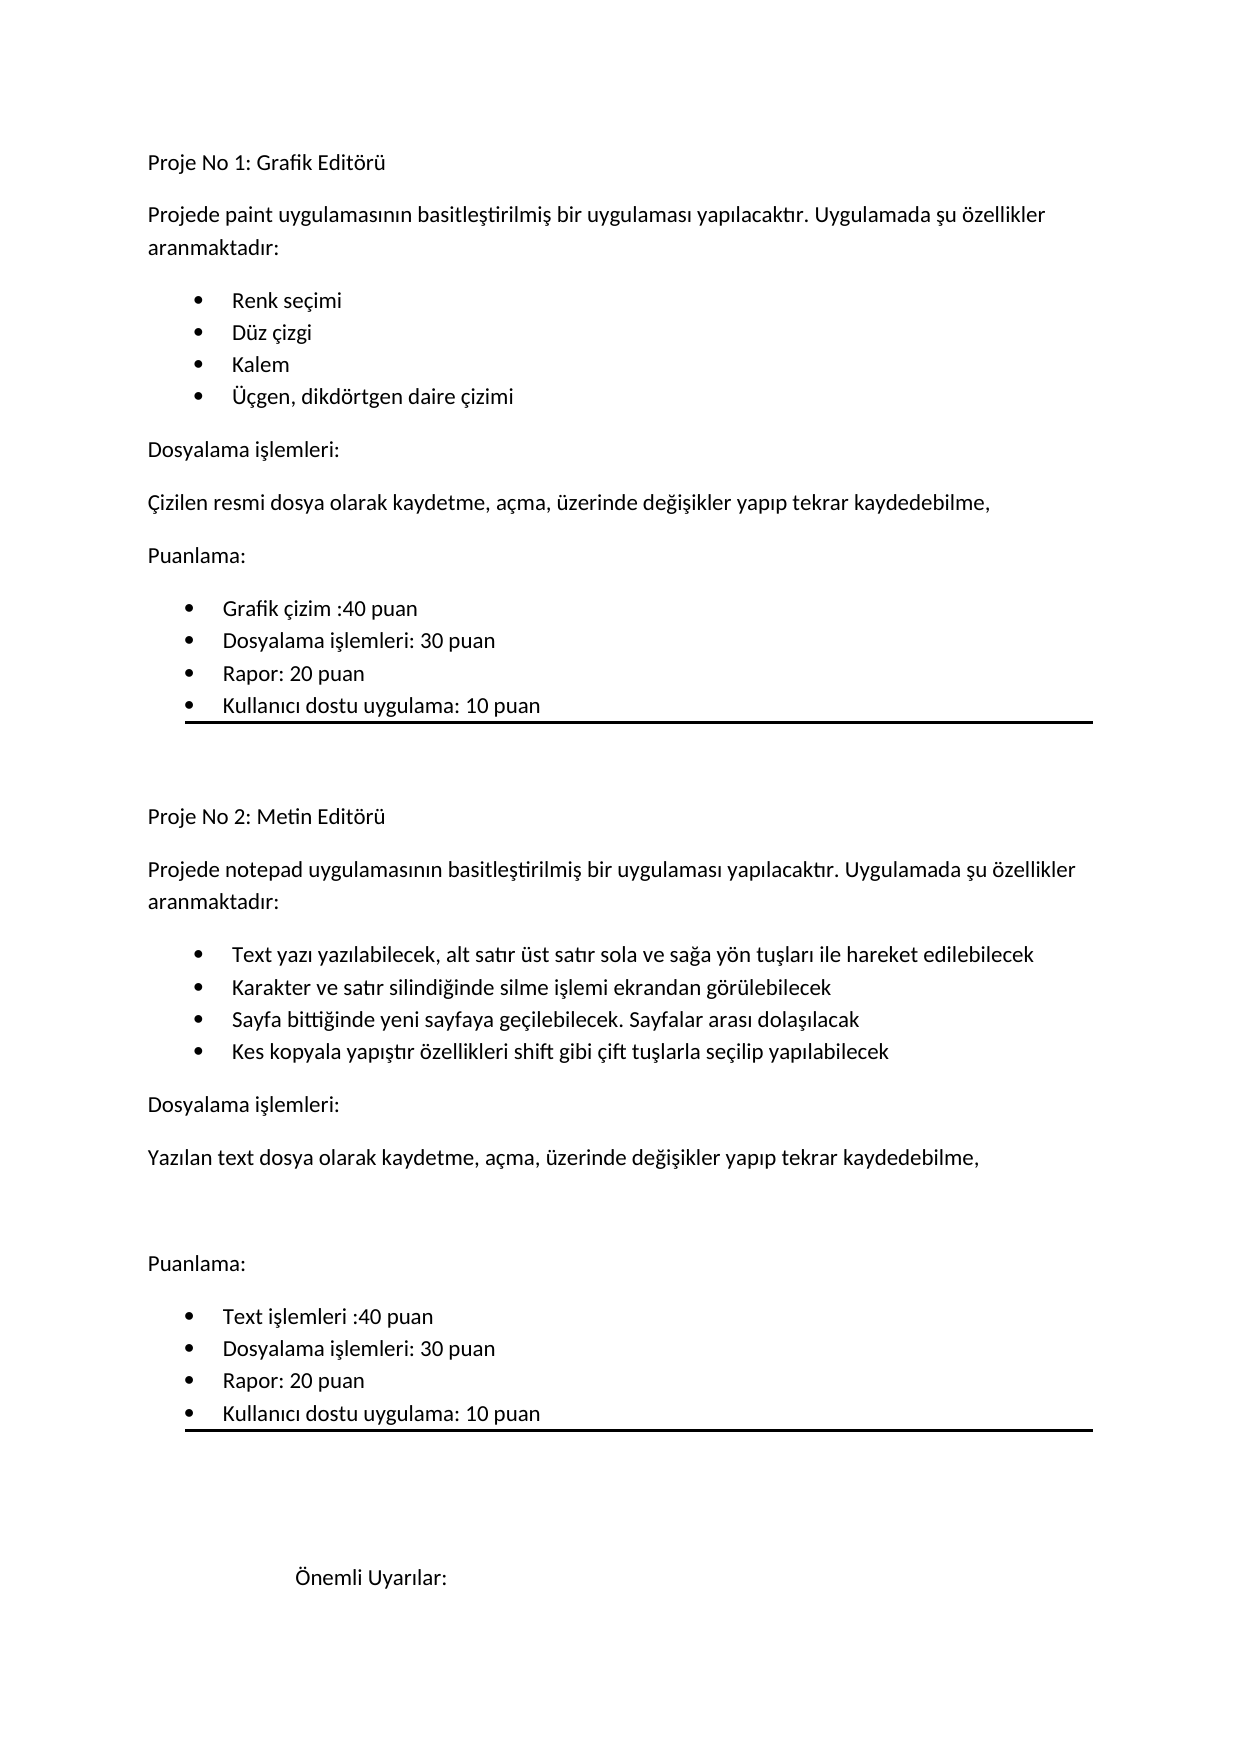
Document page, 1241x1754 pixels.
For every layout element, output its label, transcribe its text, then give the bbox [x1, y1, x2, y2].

list Grafik çizim :40 puan [185, 594, 1093, 622]
text Proje No 2: Metin Editörü [148, 802, 1093, 830]
text Dosyalama işlemleri: [148, 1090, 1093, 1118]
text Puanlama: [148, 1249, 1093, 1277]
text Projede notepad uygulamasının basitleştirilmiş bir uygulaması yapılacaktır. Uygulamada şu özellikler aranmaktadır: [148, 855, 1093, 916]
list Üçgen, dikdörtgen daire çizimi [194, 382, 1093, 410]
list Kullanıcı dostu uygulama: 10 puan [185, 691, 1093, 721]
list Sayfa bittiğinde yeni sayfaya geçilebilecek. Sayfalar arası dolaşılacak [194, 1005, 1093, 1033]
list Renk seçimi [194, 286, 1093, 314]
list Dosyalama işlemleri: 30 puan [185, 1334, 1093, 1362]
text Önemli Uyarılar: [221, 1563, 1093, 1591]
list Rapor: 20 puan [185, 1367, 1093, 1394]
list Text yazı yazılabilecek, alt satır üst satır sola ve sağa yön tuşları ile hareket edilebilecek [194, 941, 1093, 968]
list Karakter ve satır silindiğinde silme işlemi ekrandan görülebilecek [194, 973, 1093, 1001]
list Kullanıcı dostu uygulama: 10 puan [185, 1399, 1093, 1429]
text Yazılan text dosya olarak kaydetme, açma, üzerinde değişikler yapıp tekrar kaydedebilme, [148, 1143, 1093, 1171]
text Dosyalama işlemleri: [148, 435, 1093, 463]
list Düz çizgi [194, 318, 1093, 346]
list Dosyalama işlemleri: 30 puan [185, 627, 1093, 655]
text Projede paint uygulamasının basitleştirilmiş bir uygulaması yapılacaktır. Uygulamada şu özellikler aranmaktadır: [148, 201, 1093, 261]
text Proje No 1: Grafik Editörü [148, 148, 1093, 176]
list Text işlemleri :40 puan [185, 1302, 1093, 1330]
text Çizilen resmi dosya olarak kaydetme, açma, üzerinde değişikler yapıp tekrar kaydedebilme, [148, 488, 1093, 516]
list Kes kopyala yapıştır özellikleri shift gibi çift tuşlarla seçilip yapılabilecek [194, 1037, 1093, 1065]
text Puanlama: [148, 541, 1093, 569]
list Rapor: 20 puan [185, 659, 1093, 687]
list Kalem [194, 350, 1093, 378]
